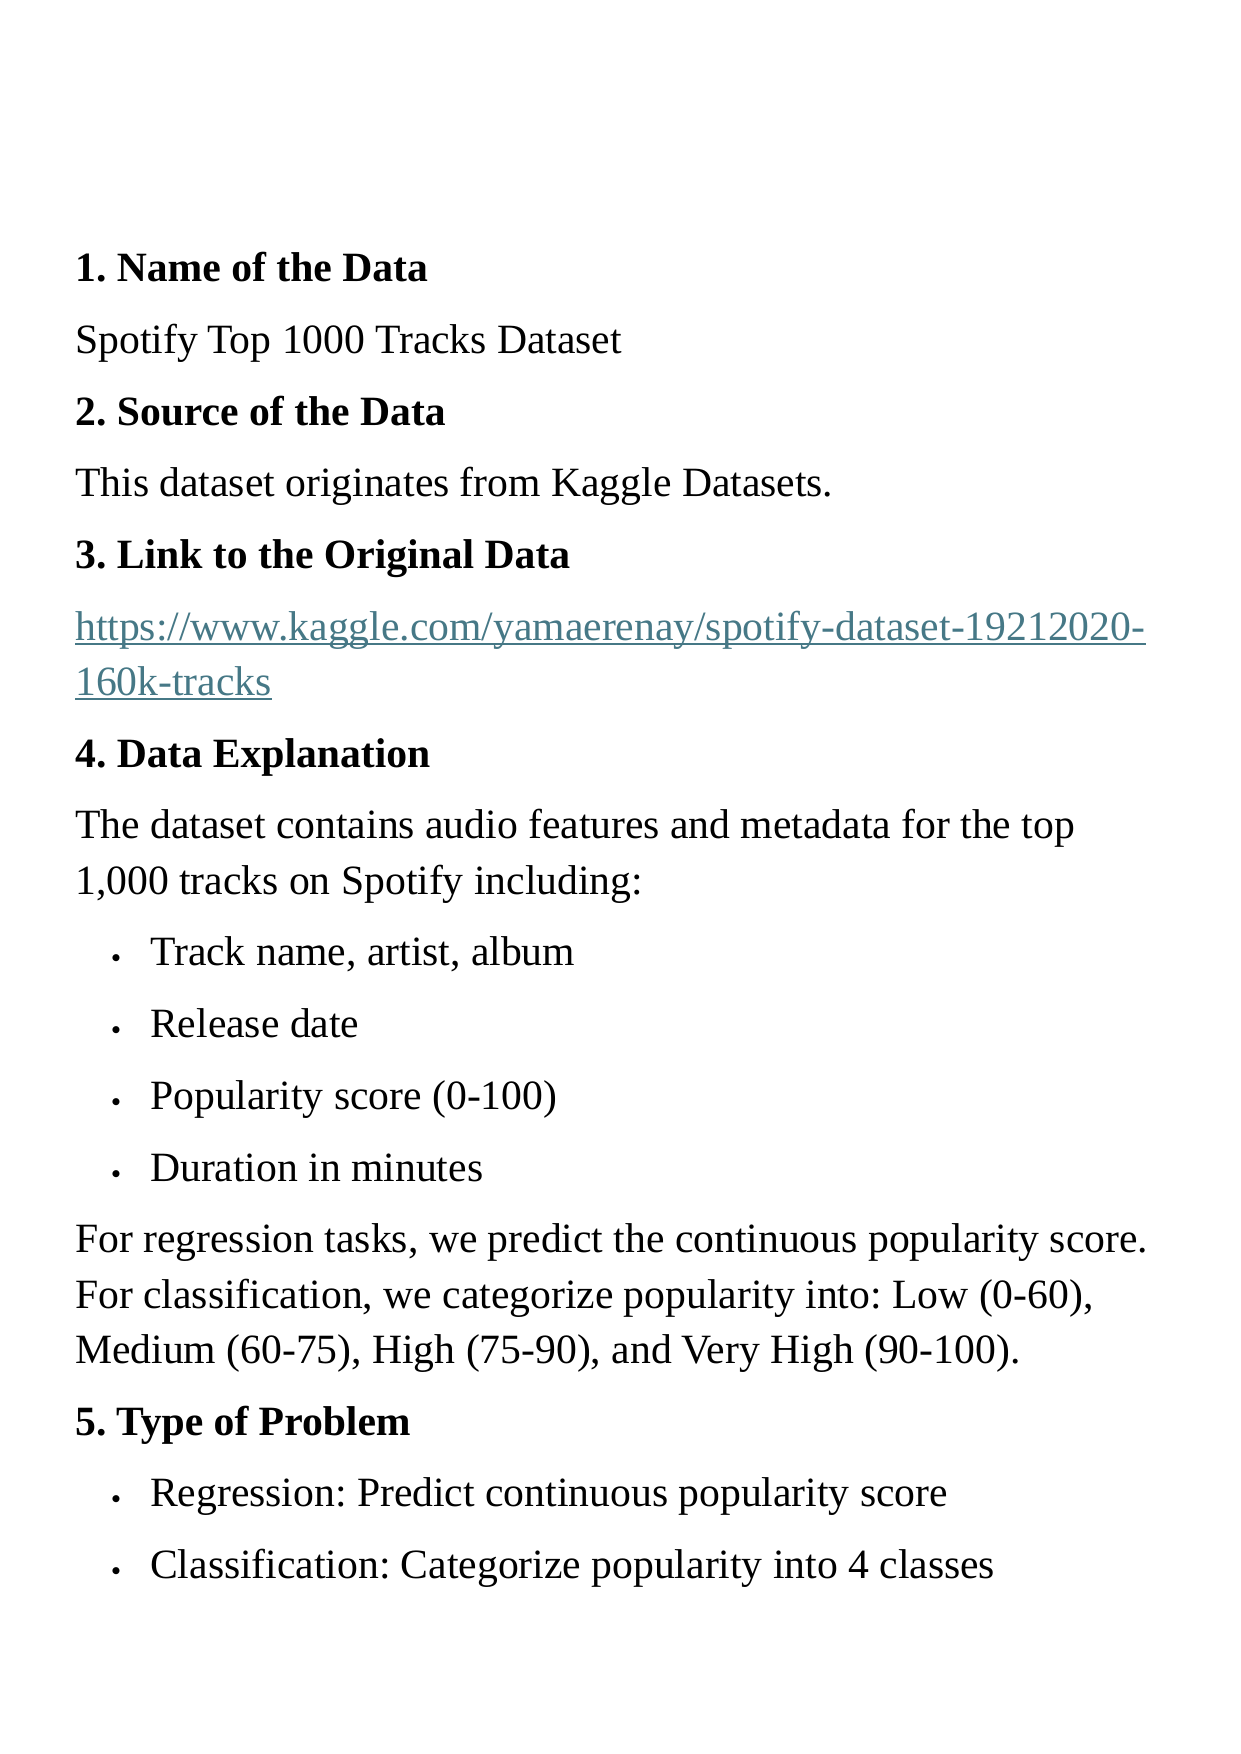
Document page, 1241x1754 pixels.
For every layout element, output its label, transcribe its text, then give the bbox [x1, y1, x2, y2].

text 5. Type of Problem [75, 1396, 1165, 1444]
text 3. Link to the Original Data [75, 529, 1165, 577]
text Spotify Top 1000 Tracks Dataset [75, 314, 1165, 362]
text This dataset originates from Kaggle Datasets. [75, 458, 1165, 506]
list Track name, artist, album [112, 927, 1165, 975]
list Classification: Categorize popularity into 4 classes [112, 1539, 1165, 1587]
text https://www.kaggle.com/yamaerenay/spotify-dataset-19212020-160k-tracks [75, 601, 1165, 704]
list Regression: Predict continuous popularity score [112, 1468, 1165, 1516]
list Release date [112, 999, 1165, 1047]
text The dataset contains audio features and metadata for the top 1,000 tracks on Spotify including: [75, 800, 1165, 903]
text 1. Name of the Data [75, 242, 1165, 290]
list Duration in minutes [112, 1142, 1165, 1190]
text For regression tasks, we predict the continuous popularity score. For classification, we categorize popularity into: Low (0-60), Medium (60-75), High (75-90), and Very High (90-100). [75, 1214, 1165, 1372]
text 2. Source of the Data [75, 386, 1165, 434]
list Popularity score (0-100) [112, 1070, 1165, 1118]
text 4. Data Explanation [75, 728, 1165, 776]
